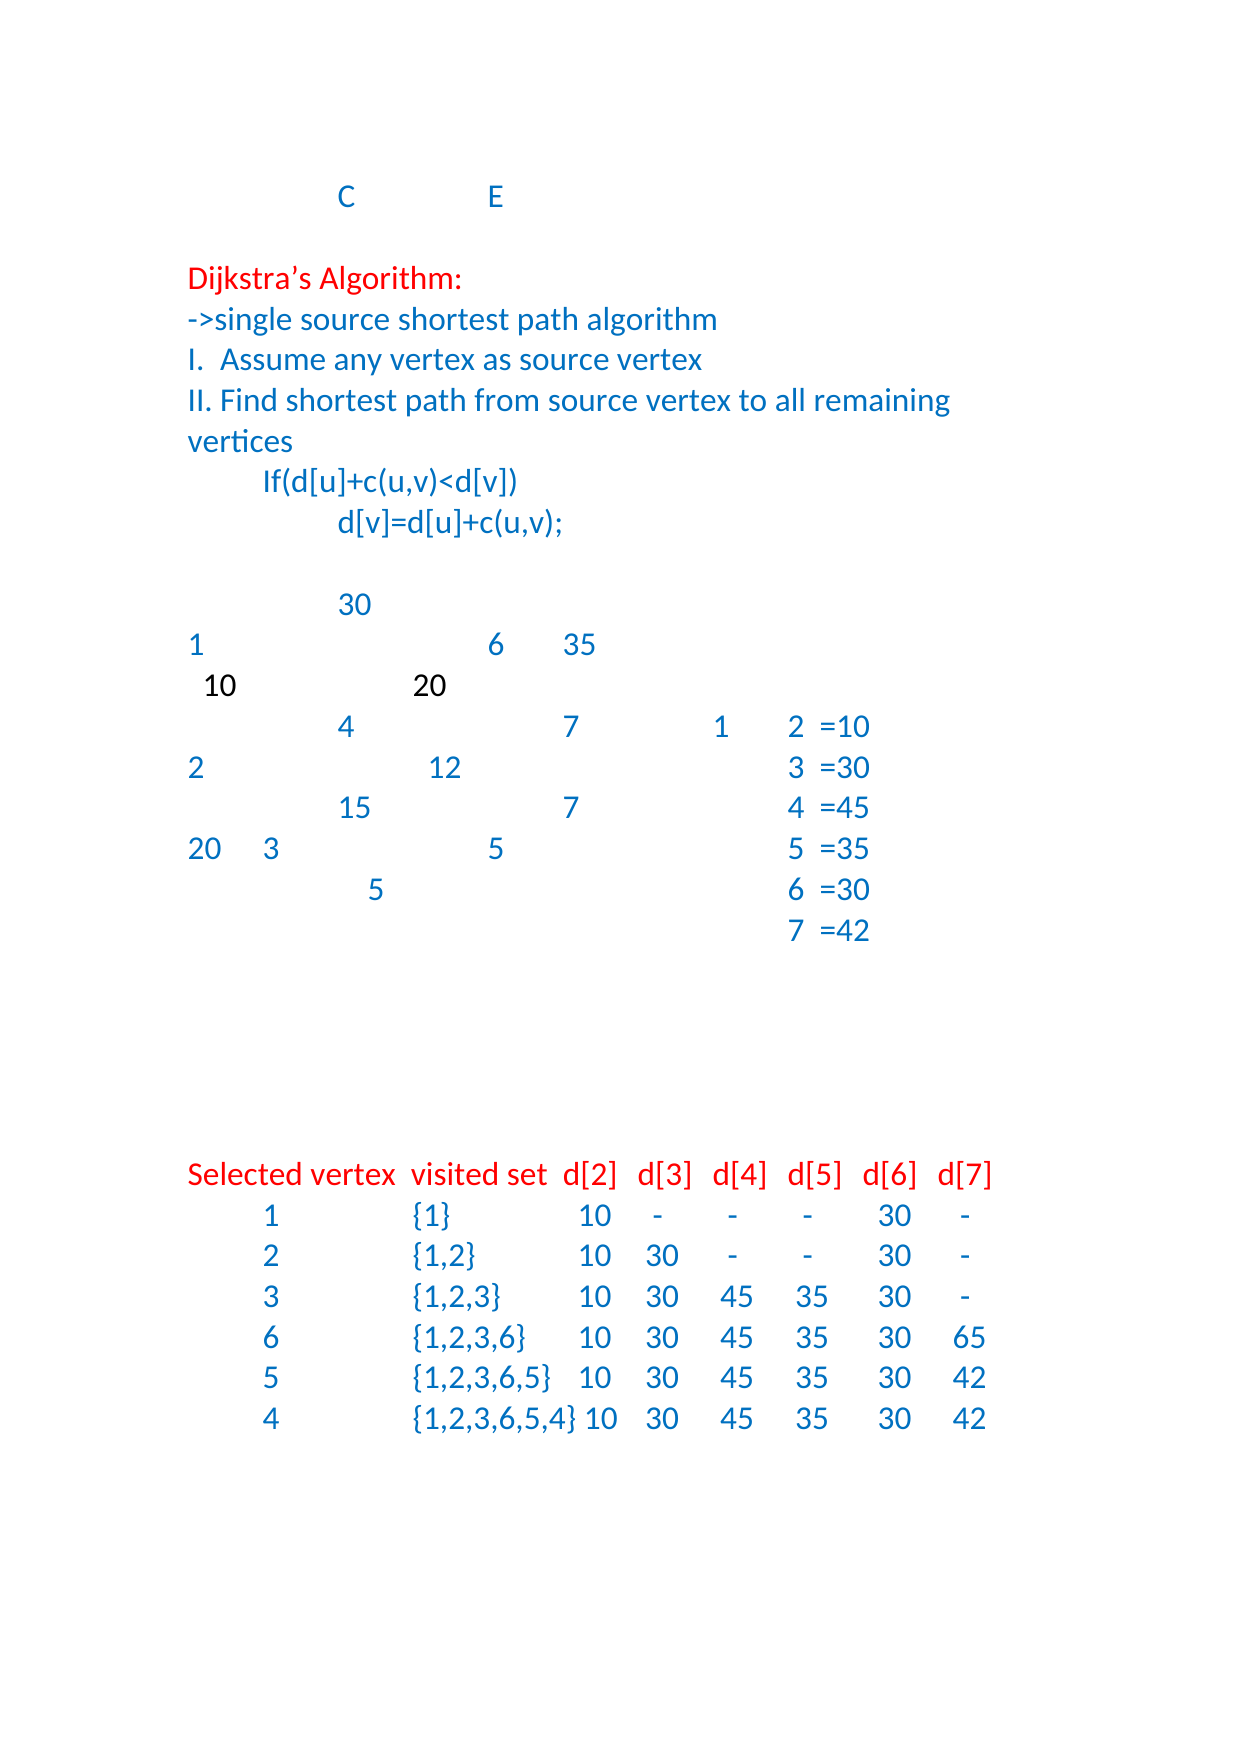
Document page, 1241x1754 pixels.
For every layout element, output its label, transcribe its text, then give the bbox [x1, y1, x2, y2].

list {1,2} 10 30 - - 30 - [187, 1234, 1053, 1275]
list 2 12 3 =30 [187, 746, 1053, 786]
list 5 6 =30 [187, 868, 1053, 908]
list Find shortest path from source vertex to all remaining vertices [187, 379, 1053, 461]
list Dijkstra’s Algorithm: [187, 257, 1053, 298]
list 6 {1,2,3,6} 10 30 45 35 30 65 [262, 1316, 1053, 1357]
list 4 7 1 2 =10 [187, 705, 1053, 746]
list {1,2,3} 10 30 45 35 30 - [187, 1275, 1053, 1316]
list 20 3 5 5 =35 [187, 827, 1053, 868]
list 1 6 35 [187, 623, 1053, 664]
list 10 20 [187, 664, 1053, 705]
list Selected vertex visited set d[2] d[3] d[4] d[5] d[6] d[7] [187, 1153, 1053, 1194]
list {1} 10 - - - 30 - [187, 1194, 1053, 1234]
list d[v]=d[u]+c(u,v); [187, 501, 1053, 542]
list 30 [187, 583, 1053, 623]
list 5 {1,2,3,6,5} 10 30 45 35 30 42 [262, 1357, 1053, 1397]
list ->single source shortest path algorithm [187, 298, 1053, 338]
list Assume any vertex as source vertex [187, 338, 1053, 379]
list If(d[u]+c(u,v)<d[v]) [187, 461, 1053, 501]
list 15 7 4 =45 [187, 786, 1053, 827]
list 4 {1,2,3,6,5,4} 10 30 45 35 30 42 [262, 1397, 1053, 1438]
list 7 =42 [187, 908, 1053, 949]
list C E [187, 175, 1053, 216]
